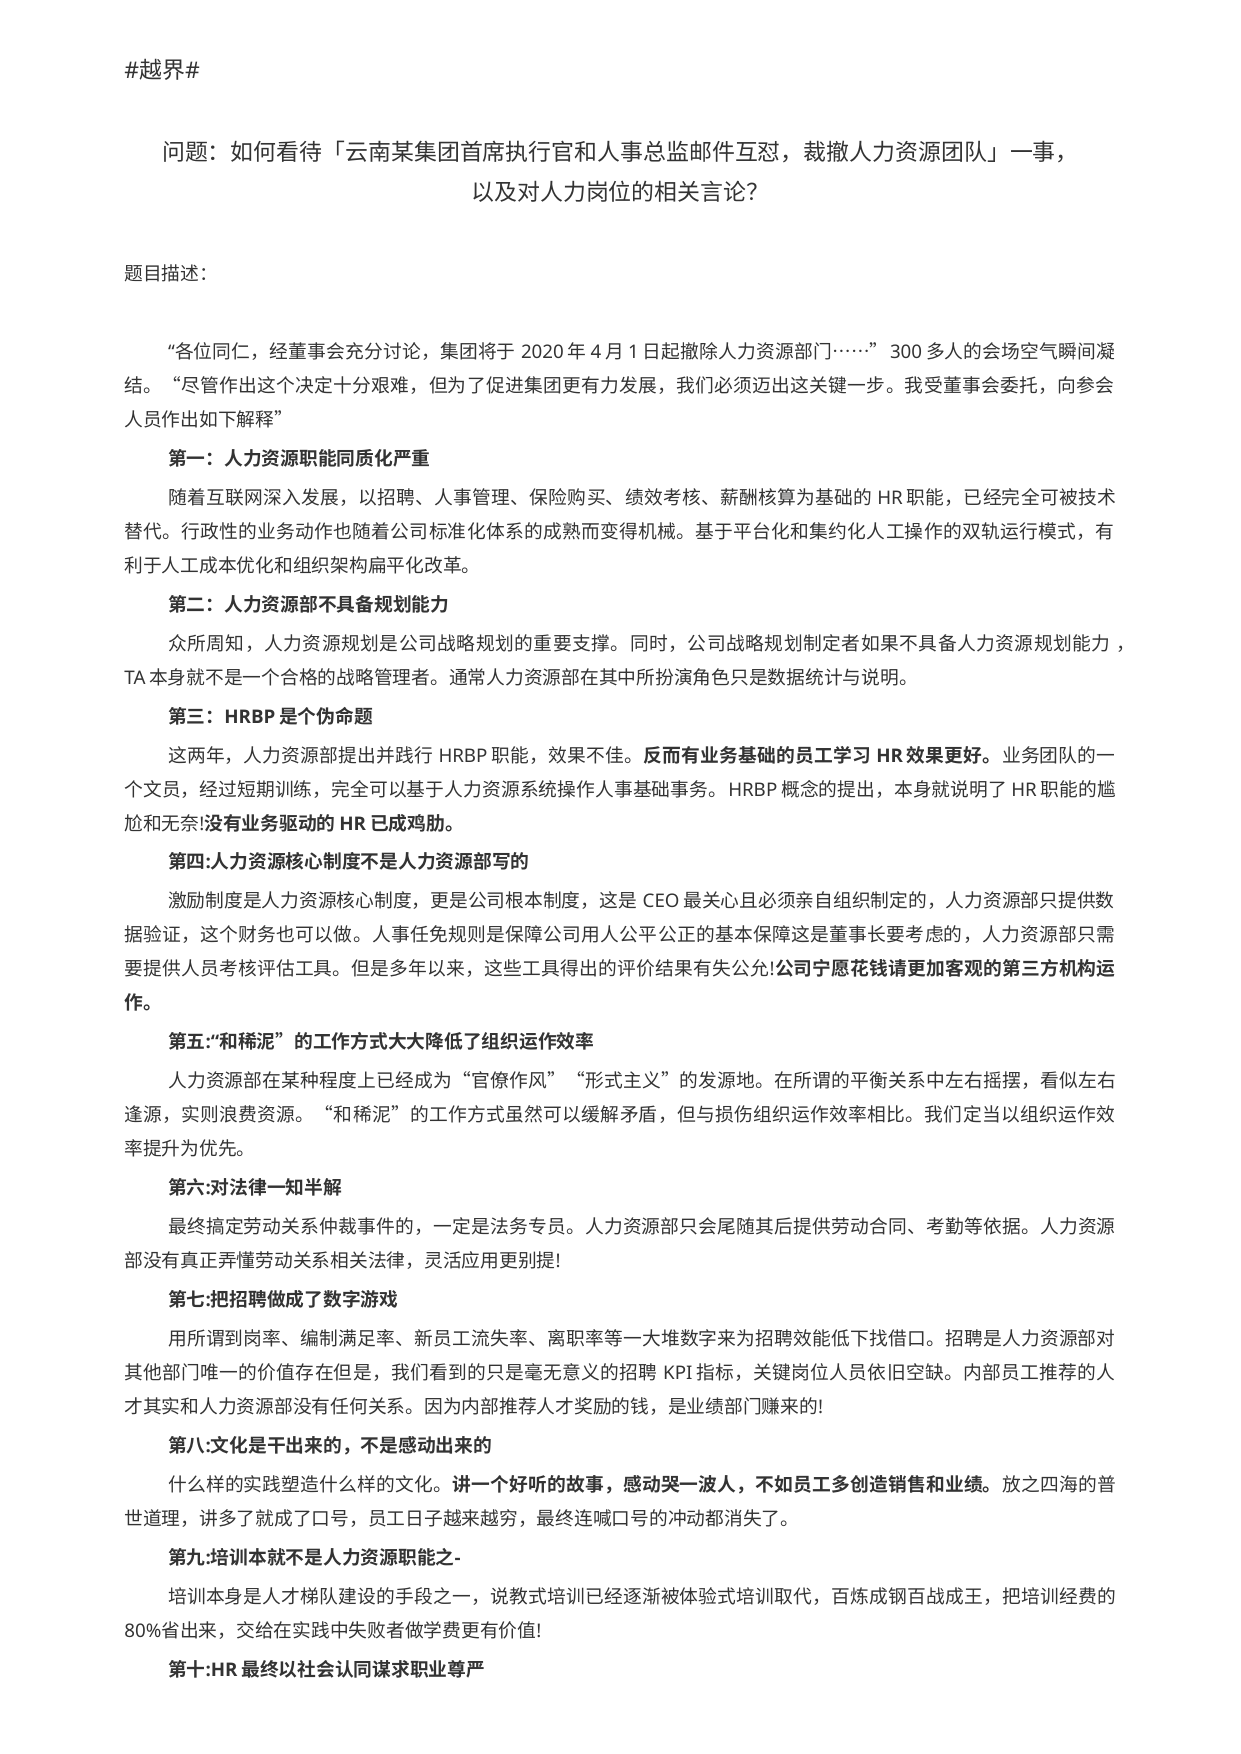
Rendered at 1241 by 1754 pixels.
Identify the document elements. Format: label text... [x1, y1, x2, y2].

text 以及对人力岗位的相关言论？ [124, 174, 1116, 208]
text 什么样的实践塑造什么样的文化。讲一个好听的故事，感动哭一波人，不如员工多创造销售和业绩。放之四海的普世道理，讲多了就成了口号，员工日子越来越穷，最终连喊口号的冲动都消失了。 [124, 1466, 1116, 1534]
text 用所谓到岗率、编制满足率、新员工流失率、离职率等一大堆数字来为招聘效能低下找借口。招聘是人力资源部对其他部门唯一的价值存在但是，我们看到的只是毫无意义的招聘KPI指标，关键岗位人员依旧空缺。内部员工推荐的人才其实和人力资源部没有任何关系。因为内部推荐人才奖励的钱，是业绩部门赚来的! [124, 1320, 1116, 1422]
text 第一：人力资源职能同质化严重 [124, 440, 1116, 474]
text 培训本身是人才梯队建设的手段之一，说教式培训已经逐渐被体验式培训取代，百炼成钢百战成王，把培训经费的80%省出来，交给在实践中失败者做学费更有价值! [124, 1578, 1116, 1646]
text 第四:人力资源核心制度不是人力资源部写的 [124, 844, 1116, 878]
text 人力资源部在某种程度上已经成为“官僚作风”“形式主义”的发源地。在所谓的平衡关系中左右摇摆，看似左右逢源，实则浪费资源。“和稀泥”的工作方式虽然可以缓解矛盾，但与损伤组织运作效率相比。我们定当以组织运作效率提升为优先。 [124, 1062, 1116, 1164]
text 最终搞定劳动关系仲裁事件的，一定是法务专员。人力资源部只会尾随其后提供劳动合同、考勤等依据。人力资源部没有真正弄懂劳动关系相关法律，灵活应用更别提! [124, 1208, 1116, 1276]
text 随着互联网深入发展，以招聘、人事管理、保险购买、绩效考核、薪酬核算为基础的HR职能，已经完全可被技术替代。行政性的业务动作也随着公司标准化体系的成熟而变得机械。基于平台化和集约化人工操作的双轨运行模式，有利于人工成本优化和组织架构扁平化改革。 [124, 479, 1116, 581]
text 题目描述： [124, 255, 1116, 289]
text 第六:对法律一知半解 [124, 1169, 1116, 1203]
text 第二：人力资源部不具备规划能力 [124, 586, 1116, 620]
text #越界# [124, 52, 1116, 86]
text “各位同仁，经董事会充分讨论，集团将于2020年4月1日起撤除人力资源部门……”300多人的会场空气瞬间凝结。“尽管作出这个决定十分艰难，但为了促进集团更有力发展，我们必须迈出这关键一步。我受董事会委托，向参会人员作出如下解释” [124, 333, 1116, 435]
text 这两年，人力资源部提出并践行HRBP职能，效果不佳。反而有业务基础的员工学习HR效果更好。业务团队的一个文员，经过短期训练，完全可以基于人力资源系统操作人事基础事务。HRBP概念的提出，本身就说明了HR职能的尴尬和无奈!没有业务驱动的HR已成鸡肋。 [124, 737, 1116, 839]
text 激励制度是人力资源核心制度，更是公司根本制度，这是CEO最关心且必须亲自组织制定的，人力资源部只提供数据验证，这个财务也可以做。人事任免规则是保障公司用人公平公正的基本保障这是董事长要考虑的，人力资源部只需要提供人员考核评估工具。但是多年以来，这些工具得出的评价结果有失公允!公司宁愿花钱请更加客观的第三方机构运作。 [124, 883, 1116, 1018]
text 第八:文化是干出来的，不是感动出来的 [124, 1427, 1116, 1461]
text 第七:把招聘做成了数字游戏 [124, 1281, 1116, 1315]
text 第九:培训本就不是人力资源职能之- [124, 1539, 1116, 1573]
text 问题：如何看待「云南某集团首席执行官和人事总监邮件互怼，裁撤人力资源团队」一事， [124, 133, 1116, 167]
text 第五:“和稀泥”的工作方式大大降低了组织运作效率 [124, 1023, 1116, 1057]
text 第三：HRBP是个伪命题 [124, 698, 1116, 732]
text 众所周知，人力资源规划是公司战略规划的重要支撑。同时，公司战略规划制定者如果不具备人力资源规划能力，TA本身就不是一个合格的战略管理者。通常人力资源部在其中所扮演角色只是数据统计与说明。 [124, 625, 1116, 693]
text 第十:HR最终以社会认同谋求职业尊严 [124, 1651, 1116, 1685]
